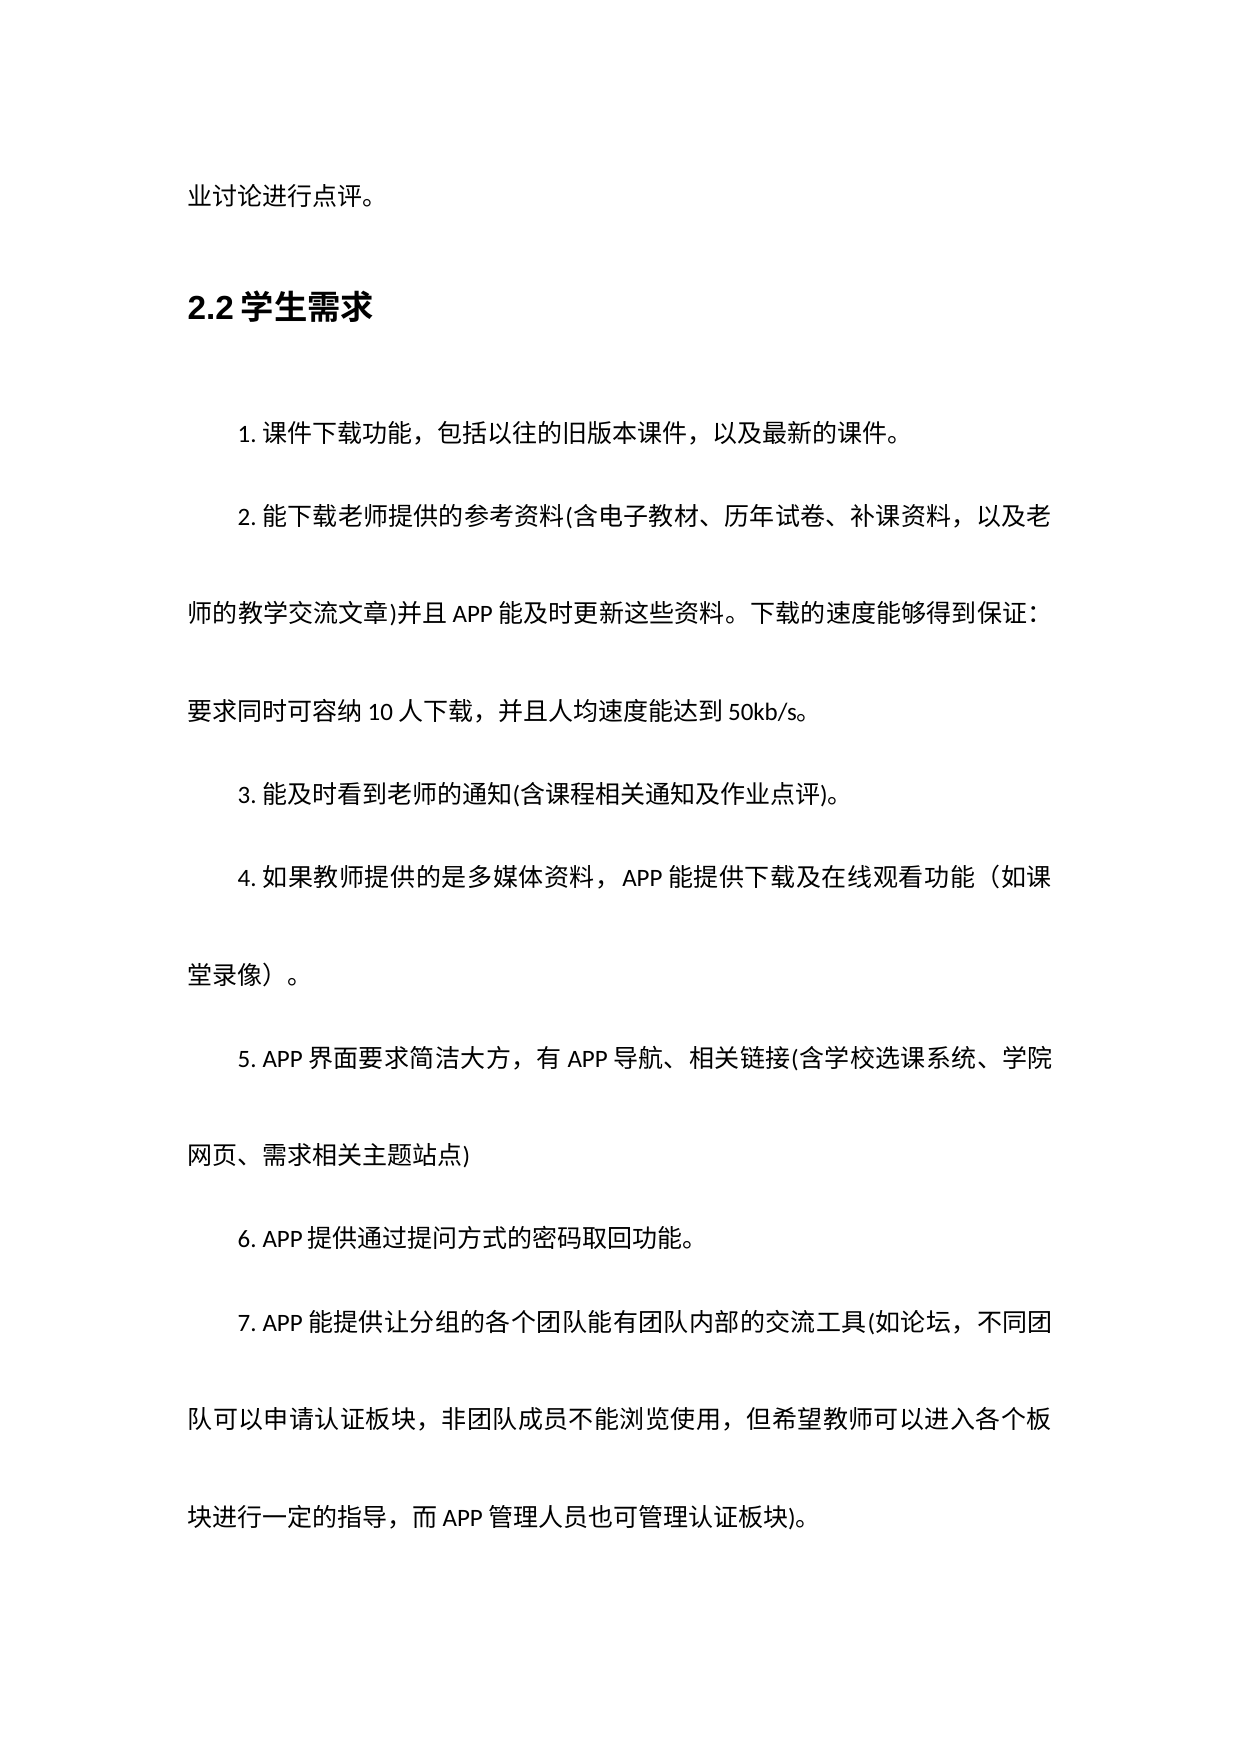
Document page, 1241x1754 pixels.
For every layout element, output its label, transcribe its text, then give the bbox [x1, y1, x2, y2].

list APP界面要求简洁大方，有APP导航、相关链接(含学校选课系统、学院网页、需求相关主题站点) [187, 1024, 1053, 1186]
subtitle 2.2学生需求 [187, 272, 1053, 337]
list 课件下载功能，包括以往的旧版本课件，以及最新的课件。 [187, 399, 1053, 464]
list APP能提供让分组的各个团队能有团队内部的交流工具(如论坛，不同团队可以申请认证板块，非团队成员不能浏览使用，但希望教师可以进入各个板块进行一定的指导，而APP管理人员也可管理认证板块)。 [187, 1288, 1053, 1548]
list APP提供通过提问方式的密码取回功能。 [187, 1204, 1053, 1269]
list 能下载老师提供的参考资料(含电子教材、历年试卷、补课资料，以及老师的教学交流文章)并且APP能及时更新这些资料。下载的速度能够得到保证：要求同时可容纳10人下载，并且人均速度能达到50kb/s。 [187, 482, 1053, 742]
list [187, 162, 1053, 227]
list 如果教师提供的是多媒体资料，APP能提供下载及在线观看功能（如课堂录像）。 [187, 843, 1053, 1006]
list 能及时看到老师的通知(含课程相关通知及作业点评)。 [187, 760, 1053, 825]
